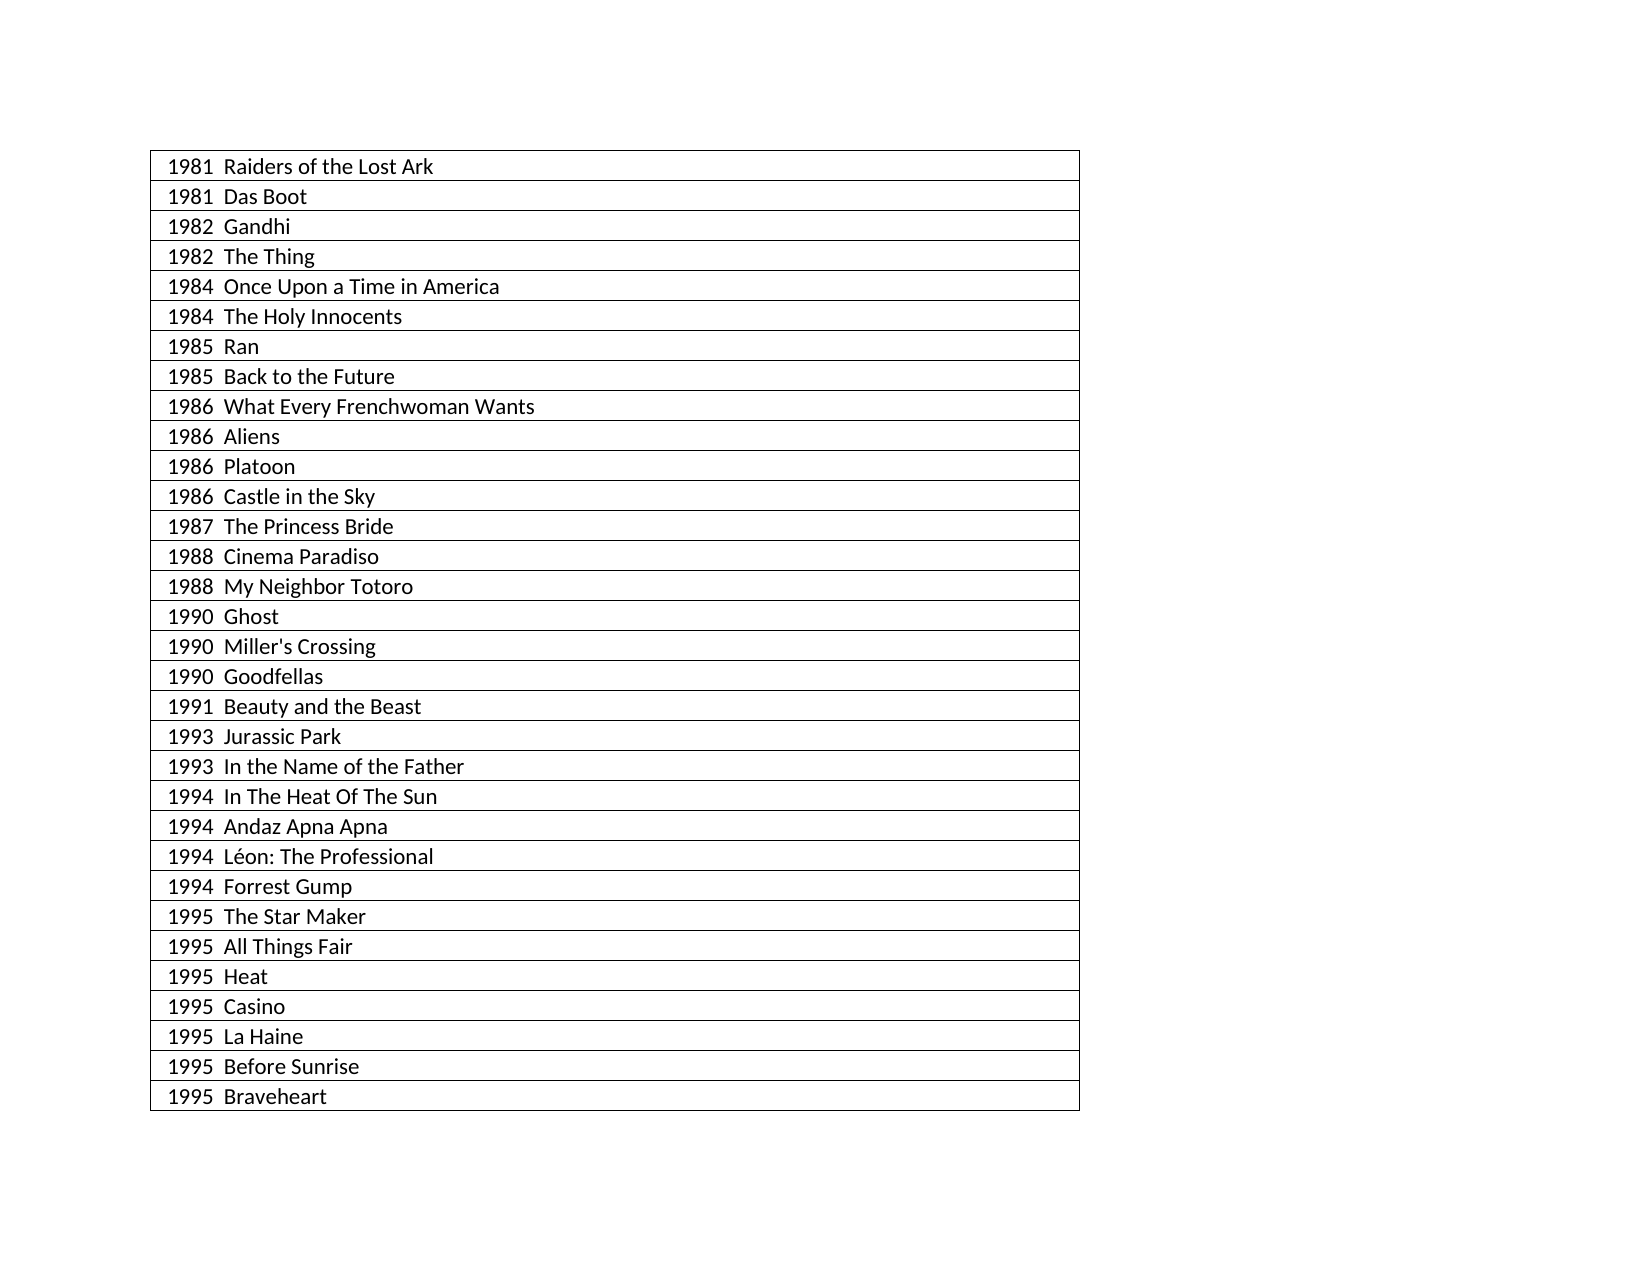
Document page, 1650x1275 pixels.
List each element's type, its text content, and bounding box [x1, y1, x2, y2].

table_cell 1988 My Neighbor Totoro [151, 571, 1079, 600]
table_cell 1990 Miller's Crossing [151, 631, 1079, 660]
table_cell 1995 Casino [151, 991, 1079, 1020]
table_cell 1986 Platoon [151, 451, 1079, 480]
table_cell 1985 Back to the Future [151, 361, 1079, 390]
table_cell 1994 Forrest Gump [151, 871, 1079, 900]
table_cell 1988 Cinema Paradiso [151, 541, 1079, 570]
table_cell 1984 The Holy Innocents [151, 301, 1079, 330]
table_cell 1981 Raiders of the Lost Ark [151, 151, 1079, 180]
table_cell 1995 Braveheart [151, 1081, 1079, 1110]
table_cell 1993 Jurassic Park [151, 721, 1079, 750]
table_cell 1986 What Every Frenchwoman Wants [151, 391, 1079, 420]
table_cell 1995 The Star Maker [151, 901, 1079, 930]
table_cell 1994 Léon: The Professional [151, 841, 1079, 870]
table_cell 1995 Before Sunrise [151, 1051, 1079, 1080]
table_cell 1987 The Princess Bride [151, 511, 1079, 540]
table_cell 1995 All Things Fair [151, 931, 1079, 960]
table_cell 1982 Gandhi [151, 211, 1079, 240]
table_cell 1984 Once Upon a Time in America [151, 271, 1079, 300]
table_cell 1994 Andaz Apna Apna [151, 811, 1079, 840]
table_cell 1995 Heat [151, 961, 1079, 990]
table_cell 1986 Castle in the Sky [151, 481, 1079, 510]
table_cell 1985 Ran [151, 331, 1079, 360]
table_cell 1994 In The Heat Of The Sun [151, 781, 1079, 810]
table_cell 1990 Goodfellas [151, 661, 1079, 690]
table_cell 1981 Das Boot [151, 181, 1079, 210]
table_cell 1986 Aliens [151, 421, 1079, 450]
table_cell 1991 Beauty and the Beast [151, 691, 1079, 720]
table_cell 1993 In the Name of the Father [151, 751, 1079, 780]
table_cell 1995 La Haine [151, 1021, 1079, 1050]
table_cell 1990 Ghost [151, 601, 1079, 630]
table_cell 1982 The Thing [151, 241, 1079, 270]
